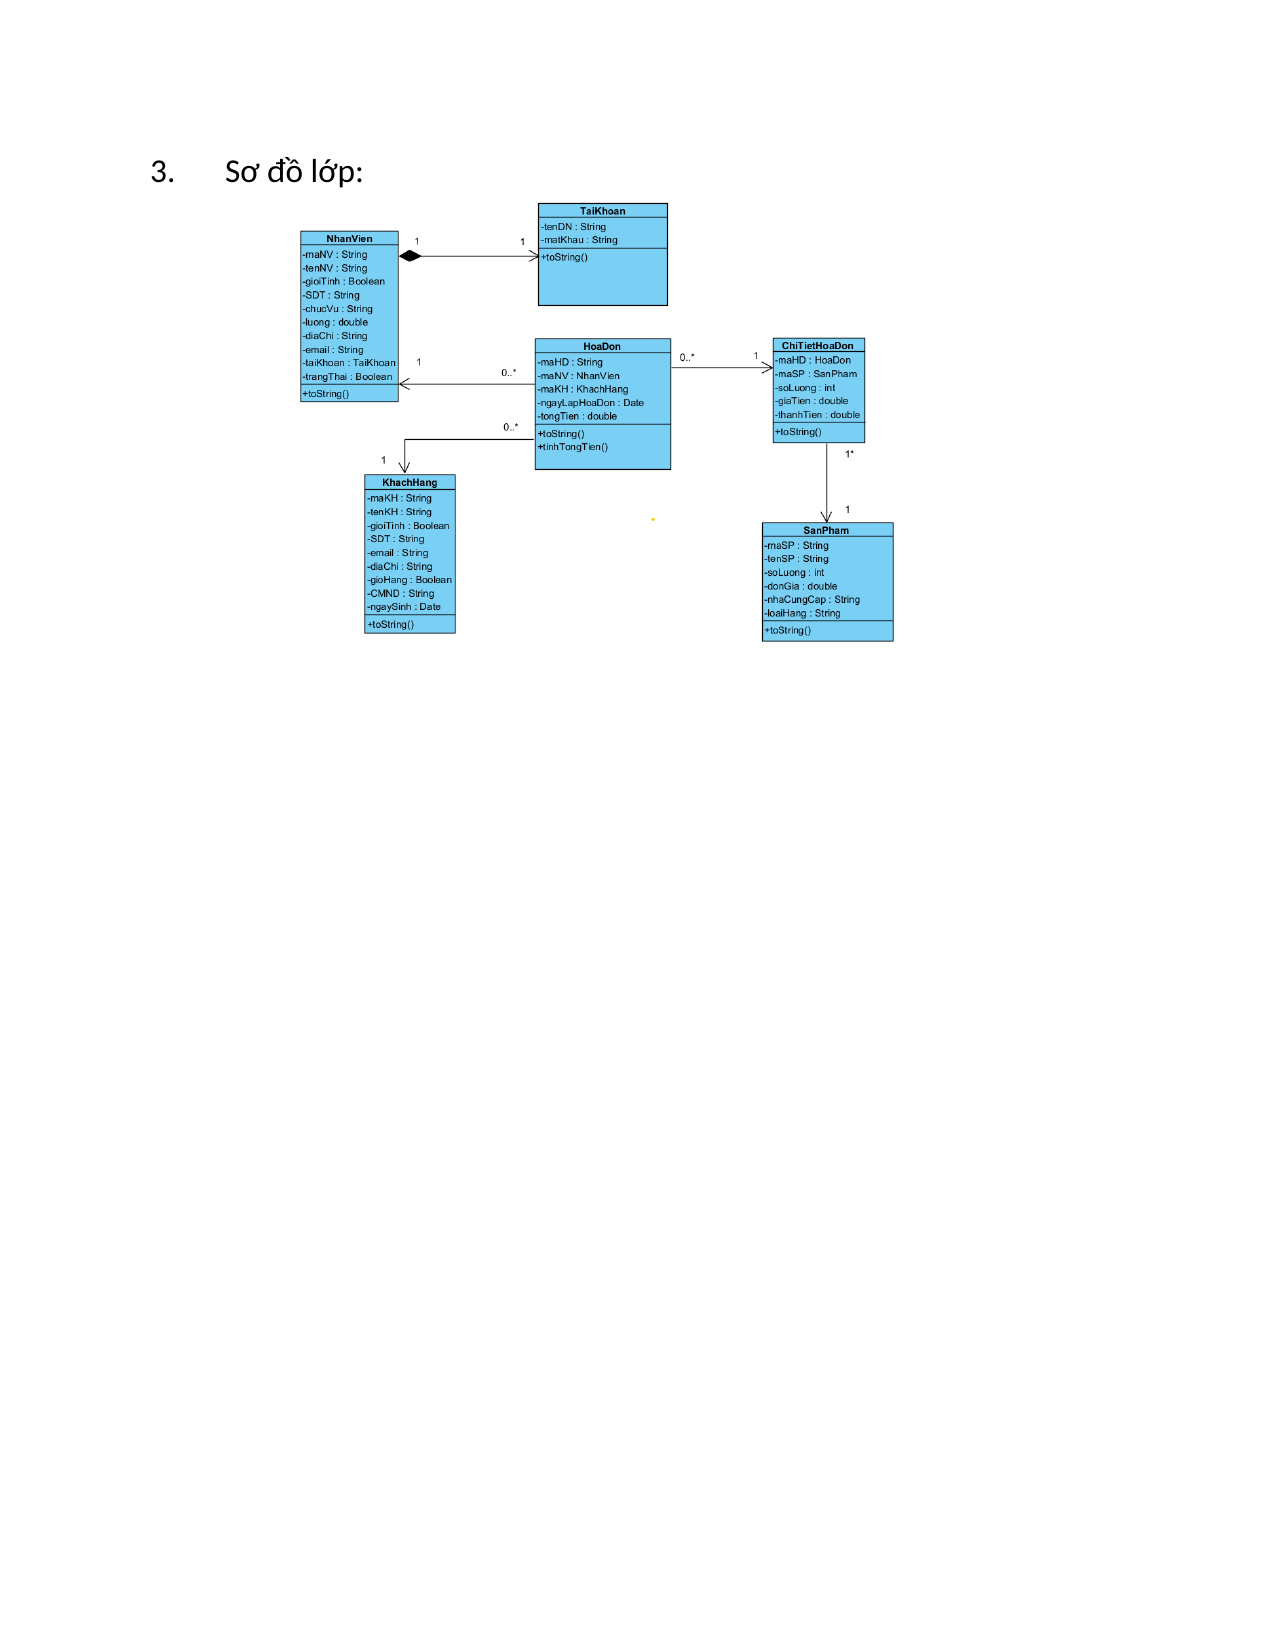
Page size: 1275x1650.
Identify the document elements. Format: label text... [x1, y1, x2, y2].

picture [150, 193, 1125, 674]
subtitle 3. Sơ đồ lớp: [150, 150, 1125, 191]
